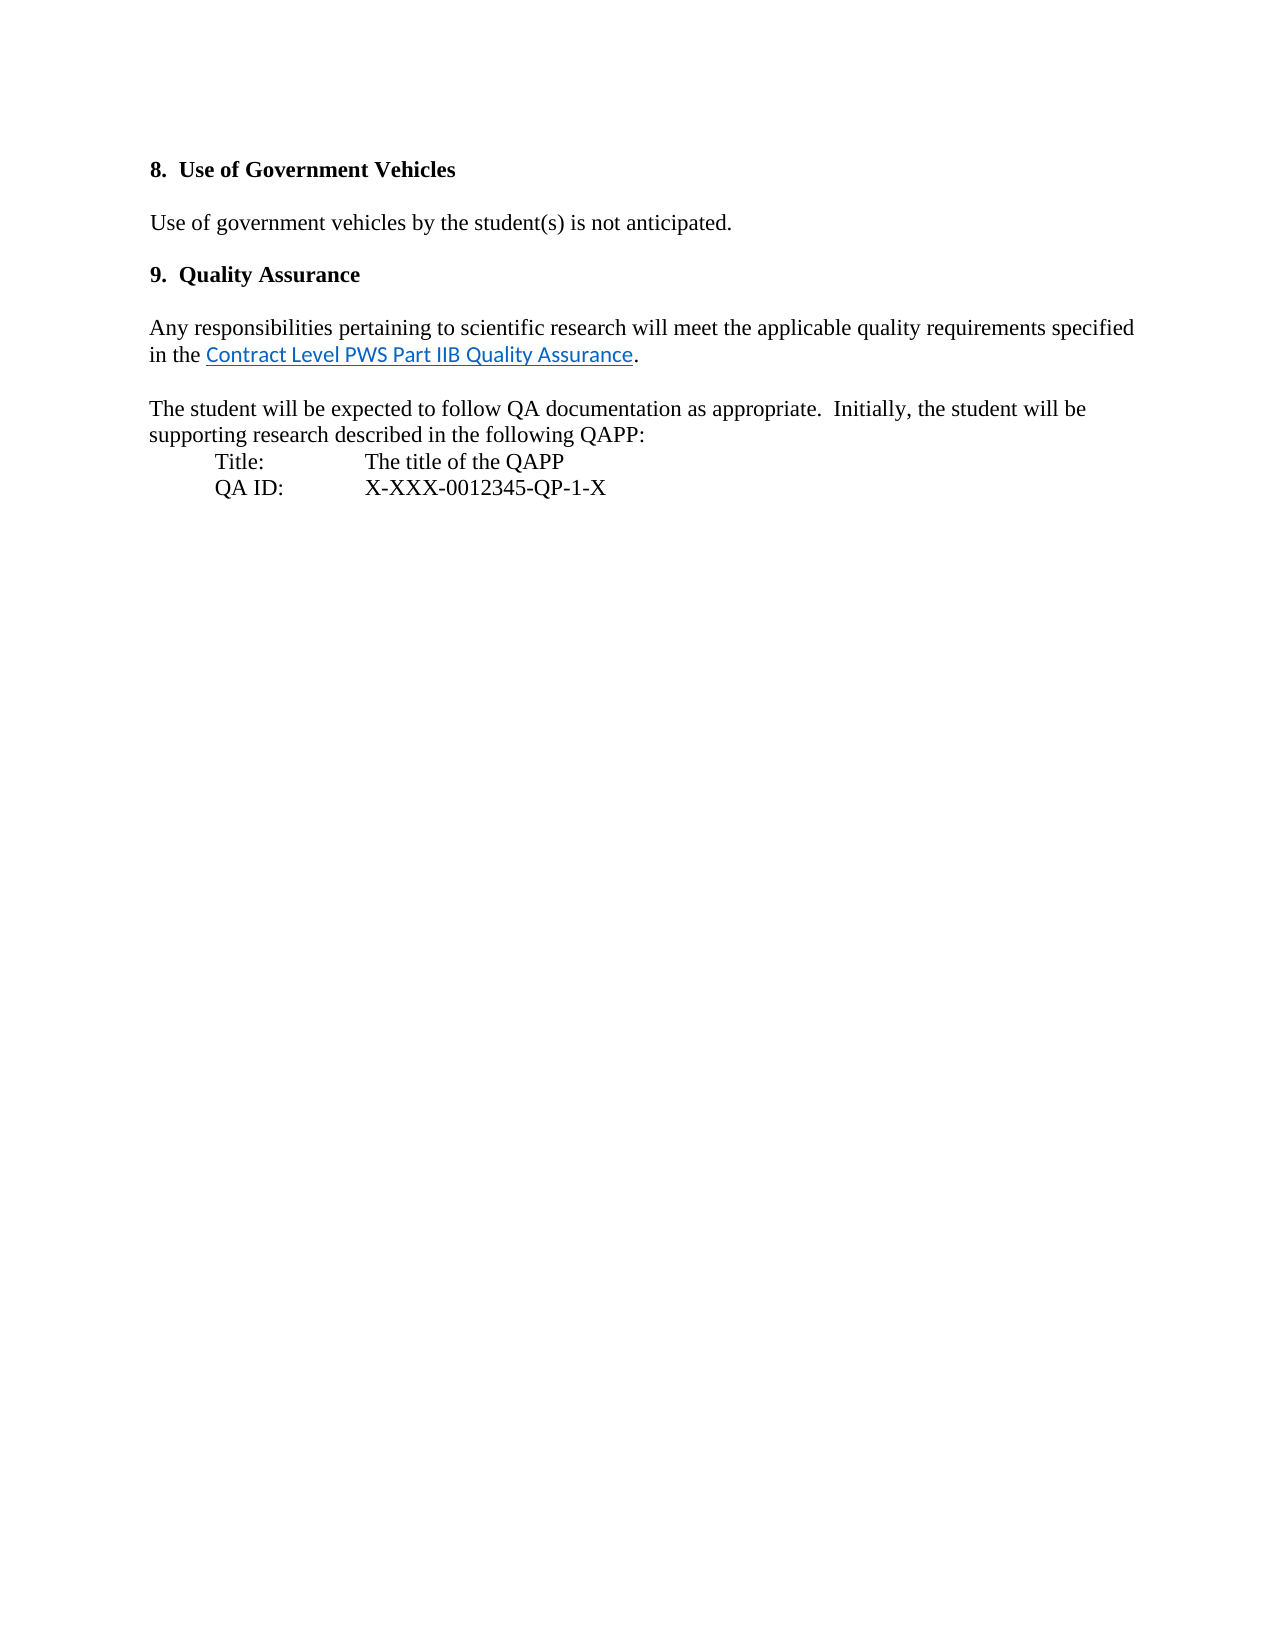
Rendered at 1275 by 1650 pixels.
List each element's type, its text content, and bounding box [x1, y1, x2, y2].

text Title: The title of the QAPP [149, 448, 1137, 474]
subtitle Quality Assurance [150, 262, 1137, 288]
text The student will be expected to follow QA documentation as appropriate. Initially, the student will be supporting research described in the following QAPP: [149, 395, 1137, 448]
text QA ID: X-XXX-0012345-QP-1-X [149, 474, 1137, 500]
subtitle Use of Government Vehicles [150, 156, 1137, 182]
text Any responsibilities pertaining to scientific research will meet the applicable quality requirements specified in the Contract Level PWS Part IIB Quality Assurance. [149, 314, 1137, 369]
text Use of government vehicles by the student(s) is not anticipated. [150, 209, 1137, 235]
